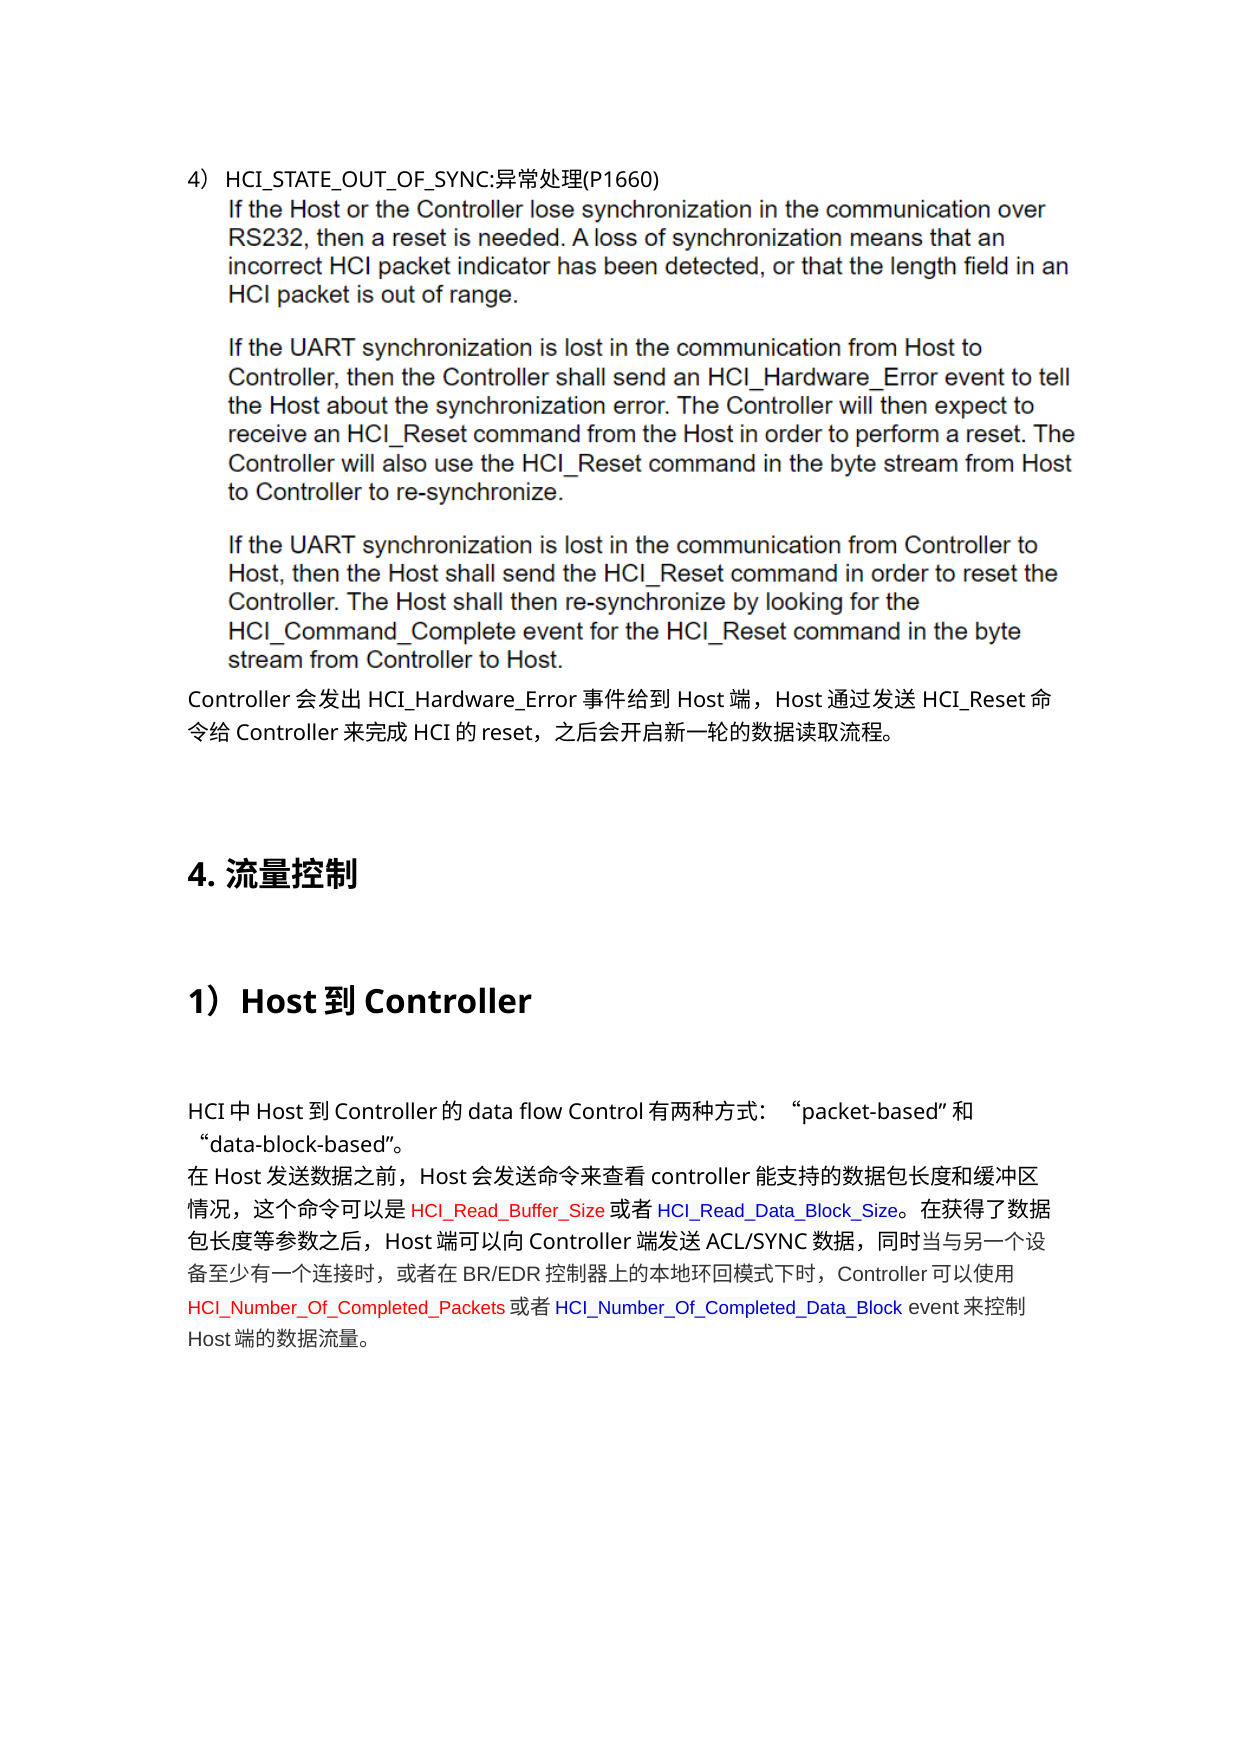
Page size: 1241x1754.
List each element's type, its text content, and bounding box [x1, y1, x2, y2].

list HCI_STATE_OUT_OF_SYNC:异常处理(P1660) [187, 162, 1053, 194]
subtitle 流量控制 [187, 839, 1053, 904]
text 在Host发送数据之前，Host会发送命令来查看controller能支持的数据包长度和缓冲区情况，这个命令可以是HCI_Read_Buffer_Size或者HCI_Read_Data_Block_Size。在获得了数据包长度等参数之后，Host端可以向Controller端发送ACL/SYNC数据，同时当与另一个设备至少有一个连接时，或者在BR/EDR控制器上的本地环回模式下时，Controller可以使用HCI_Number_Of_Completed_Packets或者HCI_Number_Of_Completed_Data_Block event来控制Host端的数据流量。 [187, 1159, 1053, 1354]
text HCI中Host到Controller的data flow Control有两种方式：“packet-based” 和 “data-block-based”。 [187, 1094, 1053, 1159]
text Controller会发出HCI_Hardware_Error事件给到Host端，Host通过发送HCI_Reset命令给Controller来完成HCI的reset，之后会开启新一轮的数据读取流程。 [187, 682, 1053, 747]
subtitle 1）Host到Controller [187, 966, 1053, 1031]
